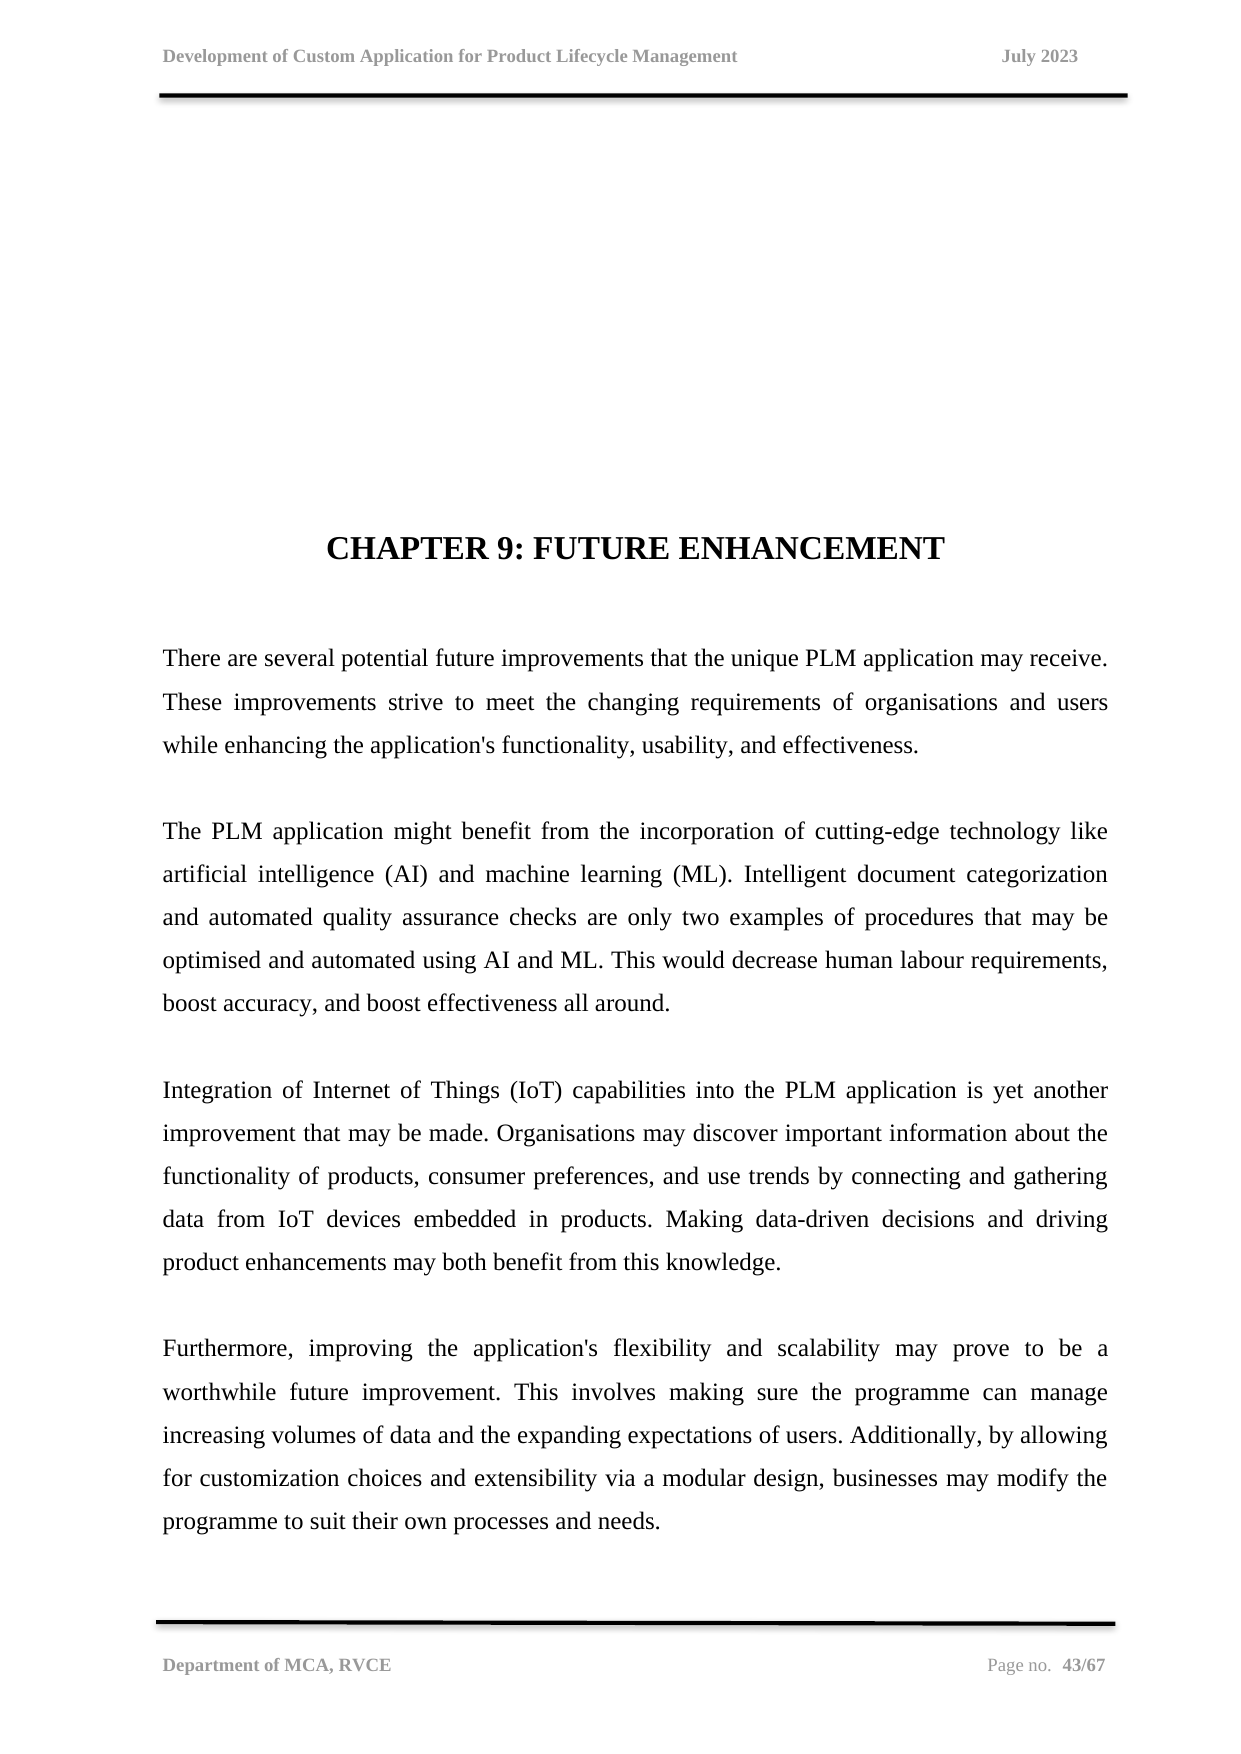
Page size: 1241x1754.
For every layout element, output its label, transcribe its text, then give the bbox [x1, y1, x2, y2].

text Integration of Internet of Things (IoT) capabilities into the PLM application is yet another improvement that may be made. Organisations may discover important information about the functionality of products, consumer preferences, and use trends by connecting and gathering data from IoT devices embedded in products. Making data-driven decisions and driving product enhancements may both benefit from this knowledge. [162, 1075, 1109, 1276]
text Furthermore, improving the application's flexibility and scalability may prove to be a worthwhile future improvement. This involves making sure the programme can manage increasing volumes of data and the expanding expectations of users. Additionally, by allowing for customization choices and extensibility via a modular design, businesses may modify the programme to suit their own processes and needs. [162, 1333, 1109, 1535]
text CHAPTER 9: FUTURE ENHANCEMENT [162, 528, 1109, 567]
text The PLM application might benefit from the incorporation of cutting-edge technology like artificial intelligence (AI) and machine learning (ML). Intelligent document categorization and automated quality assurance checks are only two examples of procedures that may be optimised and automated using AI and ML. This would decrease human labour requirements, boost accuracy, and boost effectiveness all around. [162, 816, 1109, 1017]
text There are several potential future improvements that the unique PLM application may receive. These improvements strive to meet the changing requirements of organisations and users while enhancing the application's functionality, usability, and effectiveness. [162, 643, 1109, 758]
